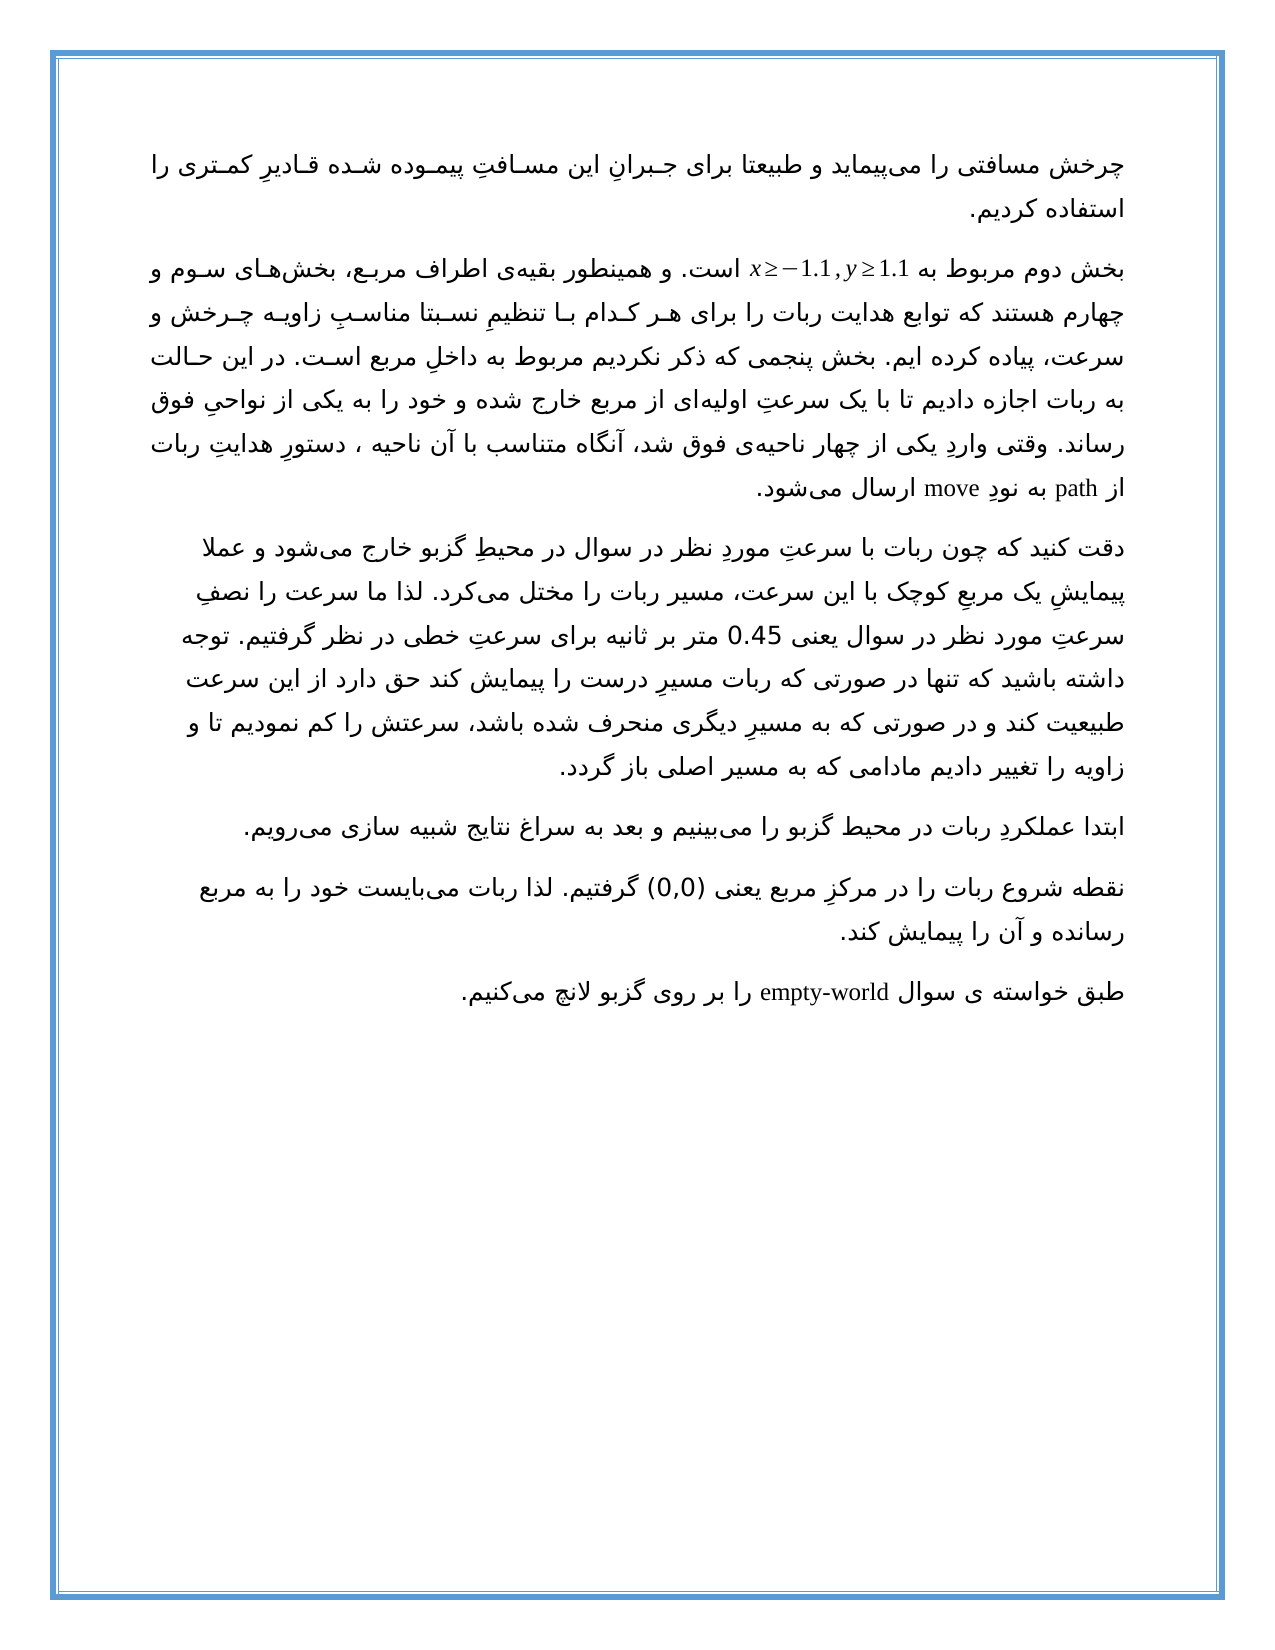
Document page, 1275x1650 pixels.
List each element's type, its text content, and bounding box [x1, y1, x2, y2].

text دقت کنید که چون ربات با سرعتِ موردِ نظر در سوال در محیطِ گزبو خارج می‌شود و عملا پیمایشِ یک مربعِ کوچک با این سرعت، مسیر ربات را مختل می‌کرد. لذا ما سرعت را نصفِ سرعتِ مورد نظر در سوال یعنی 0.45 متر بر ثانیه برای سرعتِ خطی در نظر گرفتیم. توجه داشته باشید که تنها در صورتی که ربات مسیرِ درست را پیمایش کند حق دارد از این سرعت طبیعیت کند و در صورتی که به مسیرِ دیگری منحرف شده باشد، سرعتش را کم نمودیم تا و زاویه را تغییر دادیم مادامی که به مسیر اصلی باز گردد. [150, 533, 1125, 781]
text بخش دوم مربوط به است. و همینطور بقیه‌ی اطراف مربع، بخش‌های سوم و چهارم هستند که توابع هدایت ربات را برای هر کدام با تنظیمِ نسبتا مناسبِ زاویه چرخش و سرعت، پیاده کرده ایم. بخش پنجمی که ذکر نکردیم مربوط به داخلِ مربع است. در این حالت به ربات اجازه دادیم تا با یک سرعتِ اولیه‌ای از مربع خارج شده و خود را به یکی از نواحیِ فوق رساند. وقتی واردِ یکی از چهار ناحیه‌ی فوق شد، آنگاه متناسب با آن ناحیه‌ ، دستورِ هدایتِ ربات از path به نودِ move ارسال می‌شود. [150, 254, 1125, 502]
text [150, 150, 1125, 223]
text ابتدا عملکردِ ربات در محیط گزبو را می‌بینیم و بعد به سراغ نتایج شبیه سازی می‌رویم. [150, 813, 1125, 842]
text طبق خواسته ‌ی سوال empty-world را بر روی گزبو لانچ می‌کنیم. [150, 977, 1125, 1006]
text نقطه شروع ربات را در مرکزِ مربع یعنی (0,0) گرفتیم. لذا ربات می‌بایست خود را به مربع رسانده و آن را پیمایش کند. [150, 873, 1125, 946]
